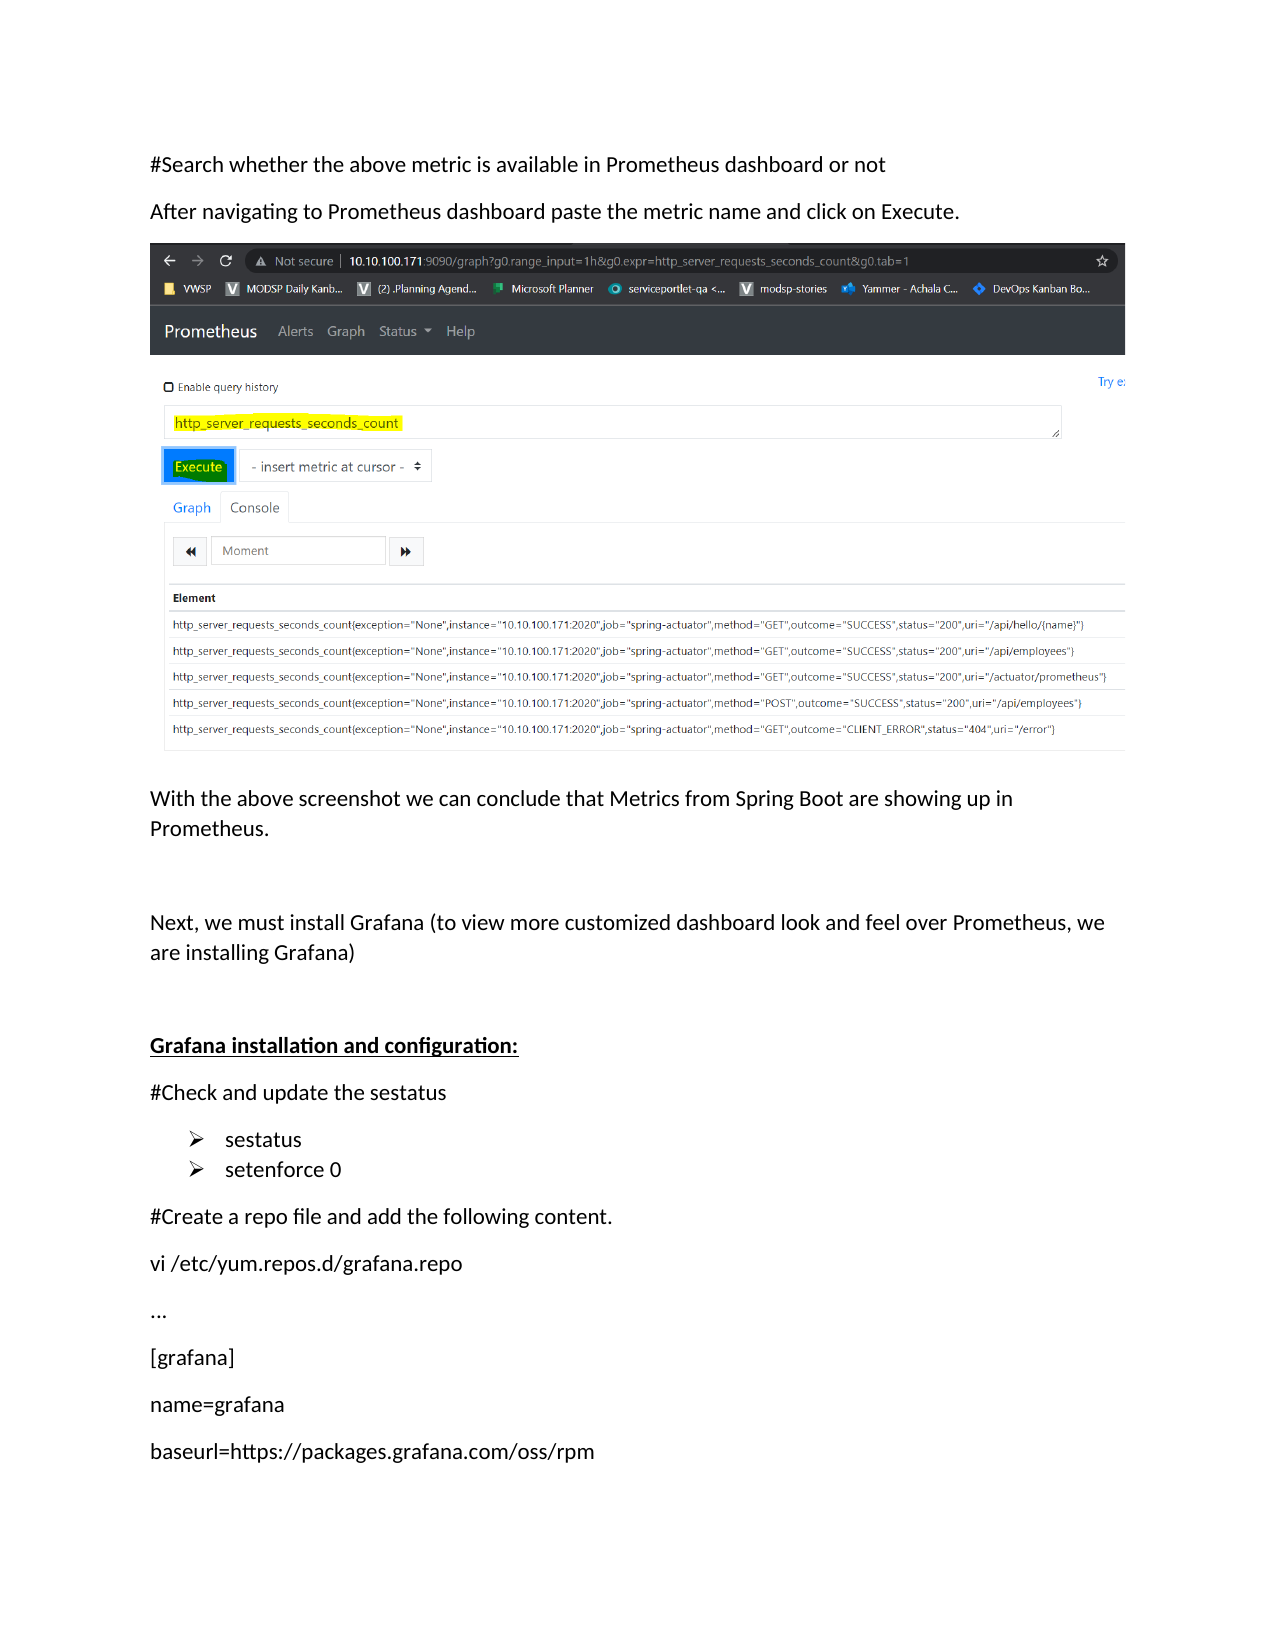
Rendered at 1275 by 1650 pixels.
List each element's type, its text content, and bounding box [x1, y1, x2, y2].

picture [150, 243, 1125, 765]
text Grafana installation and configuration: [150, 1032, 1125, 1059]
text vi /etc/yum.repos.d/grafana.repo [150, 1249, 1125, 1277]
list sestatus [187, 1125, 1125, 1153]
list setenforce 0 [187, 1156, 1125, 1183]
text With the above screenshot we can conclude that Metrics from Spring Boot are showing up in Prometheus. [150, 784, 1125, 842]
text baseurl=https://packages.grafana.com/oss/rpm [150, 1437, 1125, 1465]
text #Search whether the above metric is available in Prometheus dashboard or not [150, 150, 1125, 178]
text ... [150, 1296, 1125, 1324]
text #Create a repo file and add the following content. [150, 1202, 1125, 1230]
text Next, we must install Grafana (to view more customized dashboard look and feel over Prometheus, we are installing Grafana) [150, 908, 1125, 966]
text #Check and update the sestatus [150, 1078, 1125, 1106]
text name=grafana [150, 1390, 1125, 1418]
text [grafana] [150, 1343, 1125, 1371]
text After navigating to Prometheus dashboard paste the metric name and click on Execute. [150, 197, 1125, 225]
